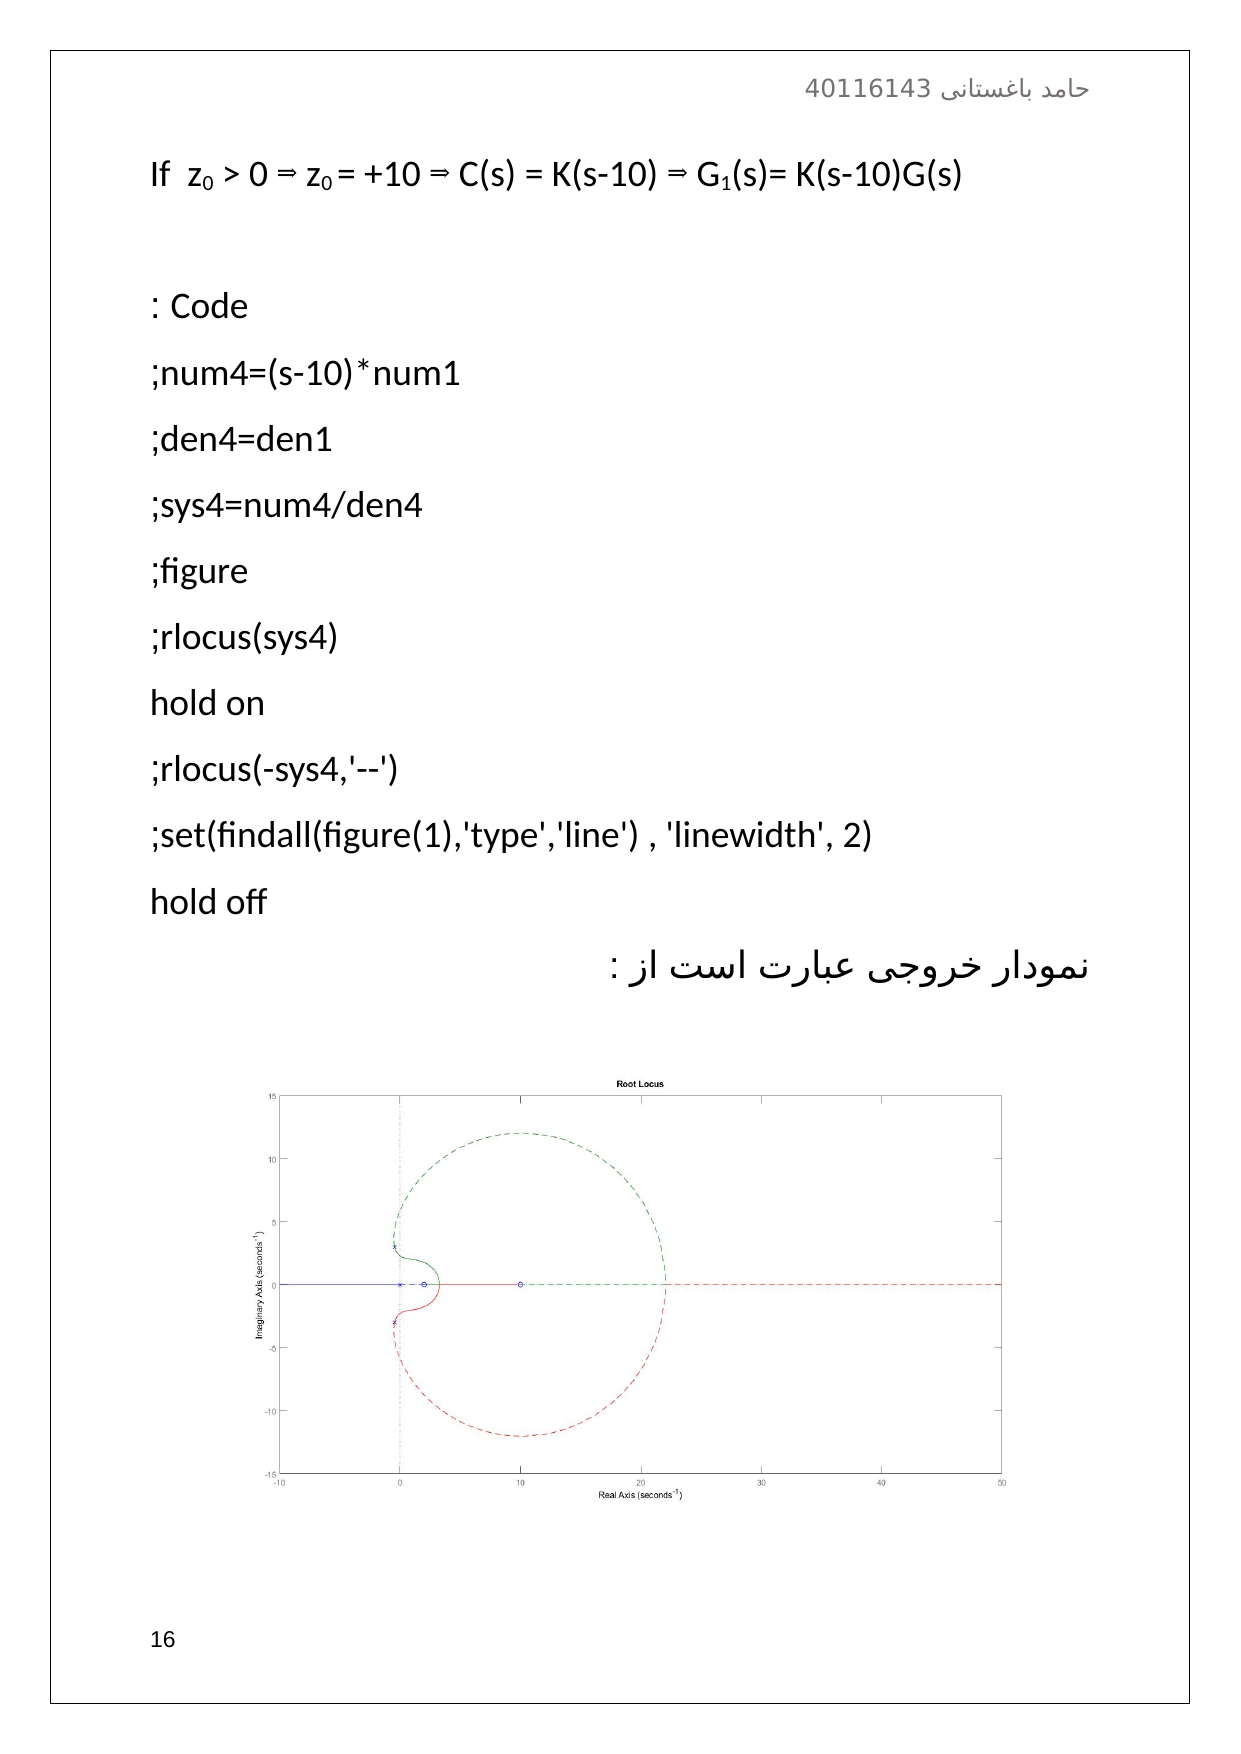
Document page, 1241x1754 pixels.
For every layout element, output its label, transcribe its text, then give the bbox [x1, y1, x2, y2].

text den4=den1; [150, 414, 1090, 460]
text Code : [150, 282, 1090, 328]
text num4=(s-10)*num1; [150, 348, 1090, 394]
text rlocus(sys4); [150, 613, 1090, 659]
picture [150, 1047, 1091, 1526]
text If z0 > 0 z0 = +10 C(s) = K(s-10) G1(s)= K(s-10)G(s) [150, 150, 1090, 196]
text rlocus(-sys4,'--'); [150, 745, 1090, 791]
text figure; [150, 547, 1090, 593]
text نمودار خروجی عبارت است از : [150, 944, 1090, 987]
text hold off [150, 878, 1090, 923]
text hold on [150, 679, 1090, 725]
text sys4=num4/den4; [150, 481, 1090, 527]
text set(findall(figure(1),'type','line') , 'linewidth', 2); [150, 811, 1090, 857]
